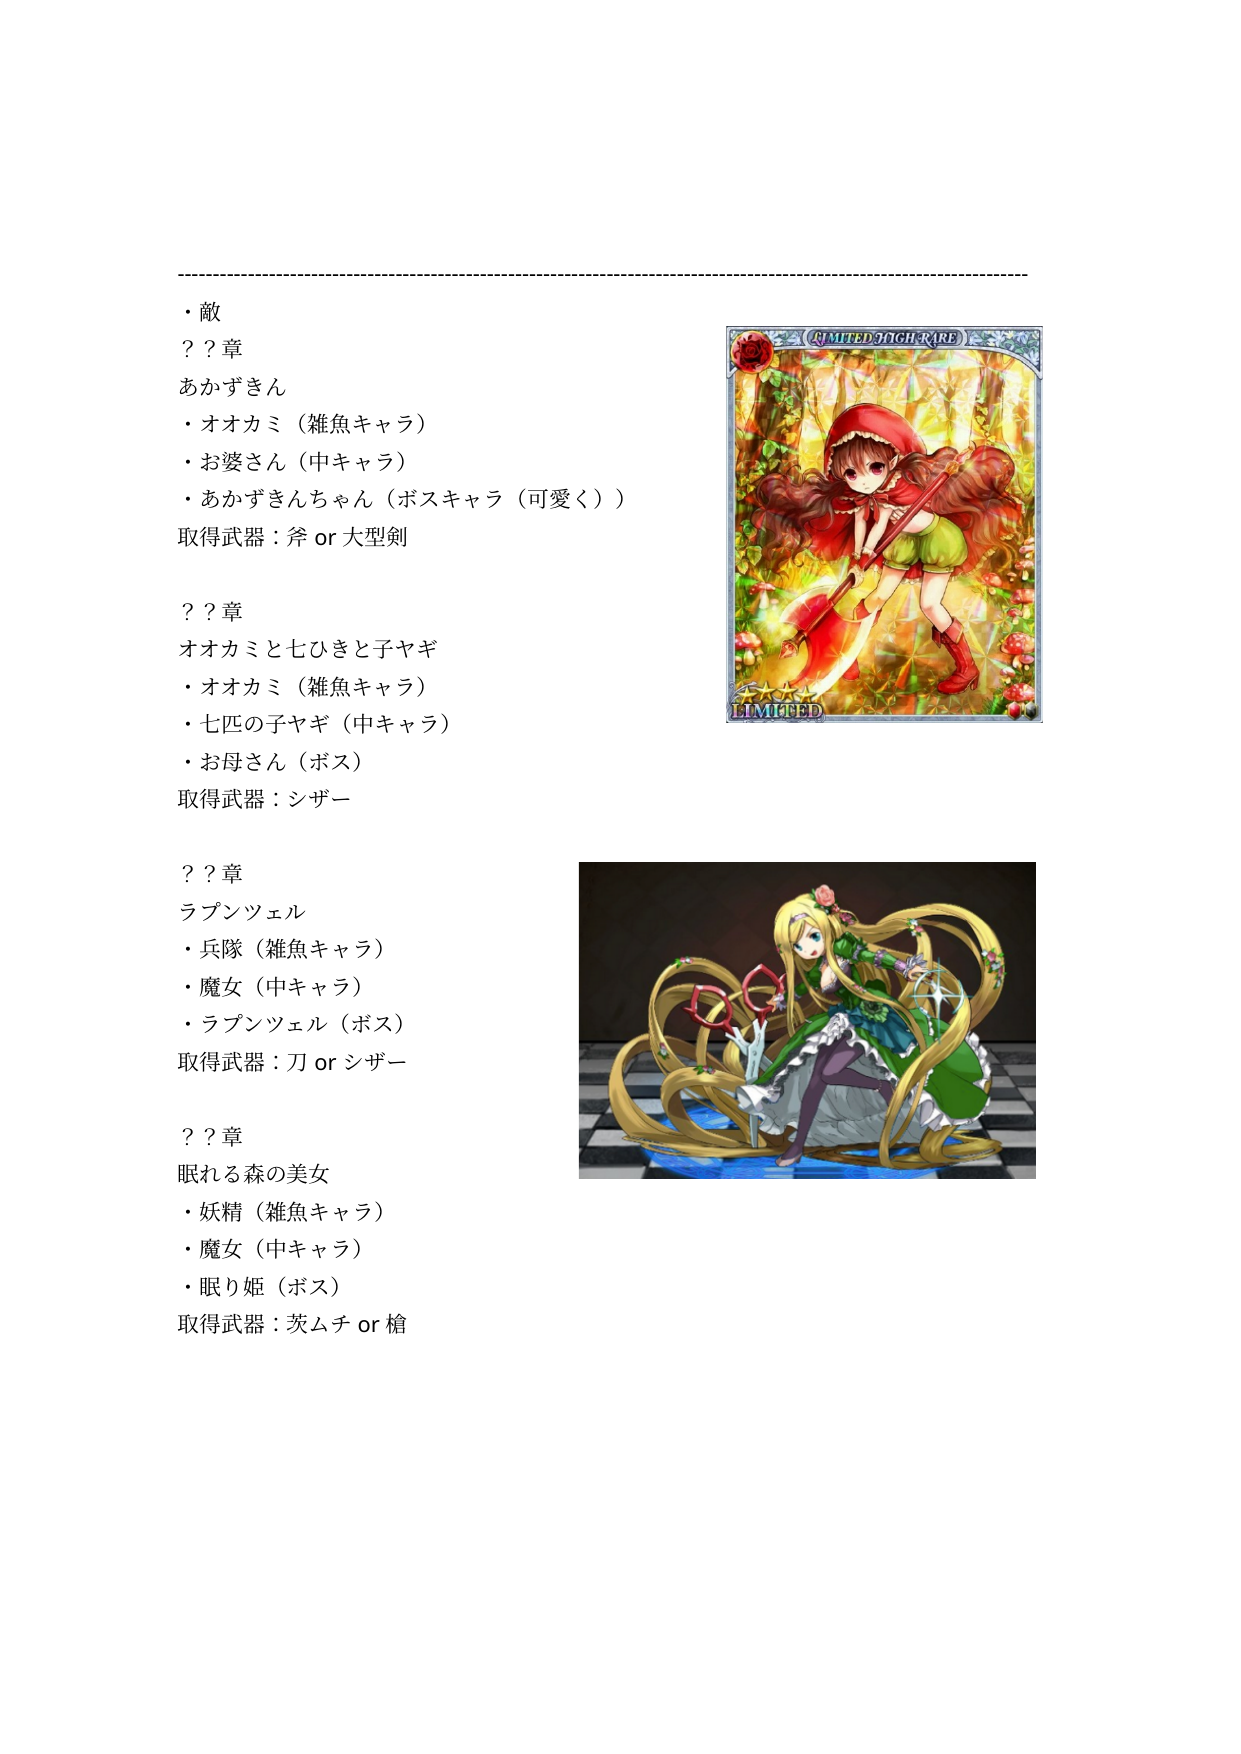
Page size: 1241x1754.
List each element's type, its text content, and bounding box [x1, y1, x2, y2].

text ？？章 [177, 329, 1063, 367]
text オオカミと七ひきと子ヤギ [177, 629, 1063, 667]
text ・オオカミ（雑魚キャラ） [177, 404, 1063, 442]
text ・魔女（中キャラ） [177, 967, 1063, 1004]
text ・ラプンツェル（ボス） [177, 1004, 1063, 1042]
text あかずきん [177, 367, 1063, 404]
text ・敵 [177, 292, 1063, 329]
text 眠れる森の美女 [177, 1154, 1063, 1192]
text ・あかずきんちゃん（ボスキャラ（可愛く）） [177, 479, 1063, 517]
text 取得武器：茨ムチ or 槍 [177, 1304, 1063, 1342]
text ・魔女（中キャラ） [177, 1229, 1063, 1267]
text 取得武器：シザー [177, 779, 1063, 817]
text ラプンツェル [177, 892, 1063, 929]
text ？？章 [177, 592, 1063, 629]
text ？？章 [177, 1117, 1063, 1154]
picture [726, 554, 1043, 592]
text ・オオカミ（雑魚キャラ） [177, 667, 1063, 704]
text ・お母さん（ボス） [177, 742, 1063, 779]
text ・七匹の子ヤギ（中キャラ） [177, 704, 1063, 742]
picture [578, 1079, 1036, 1117]
text ・兵隊（雑魚キャラ） [177, 929, 1063, 967]
text ・眠り姫（ボス） [177, 1267, 1063, 1304]
text ------------------------------------------------------------------------------------------------------------------------- [177, 254, 1063, 292]
text ？？章 [177, 854, 1063, 892]
text ・妖精（雑魚キャラ） [177, 1192, 1063, 1229]
text 取得武器：斧 or 大型剣 [177, 517, 1063, 554]
text ・お婆さん（中キャラ） [177, 442, 1063, 479]
text 取得武器：刀 or シザー [177, 1042, 1063, 1079]
